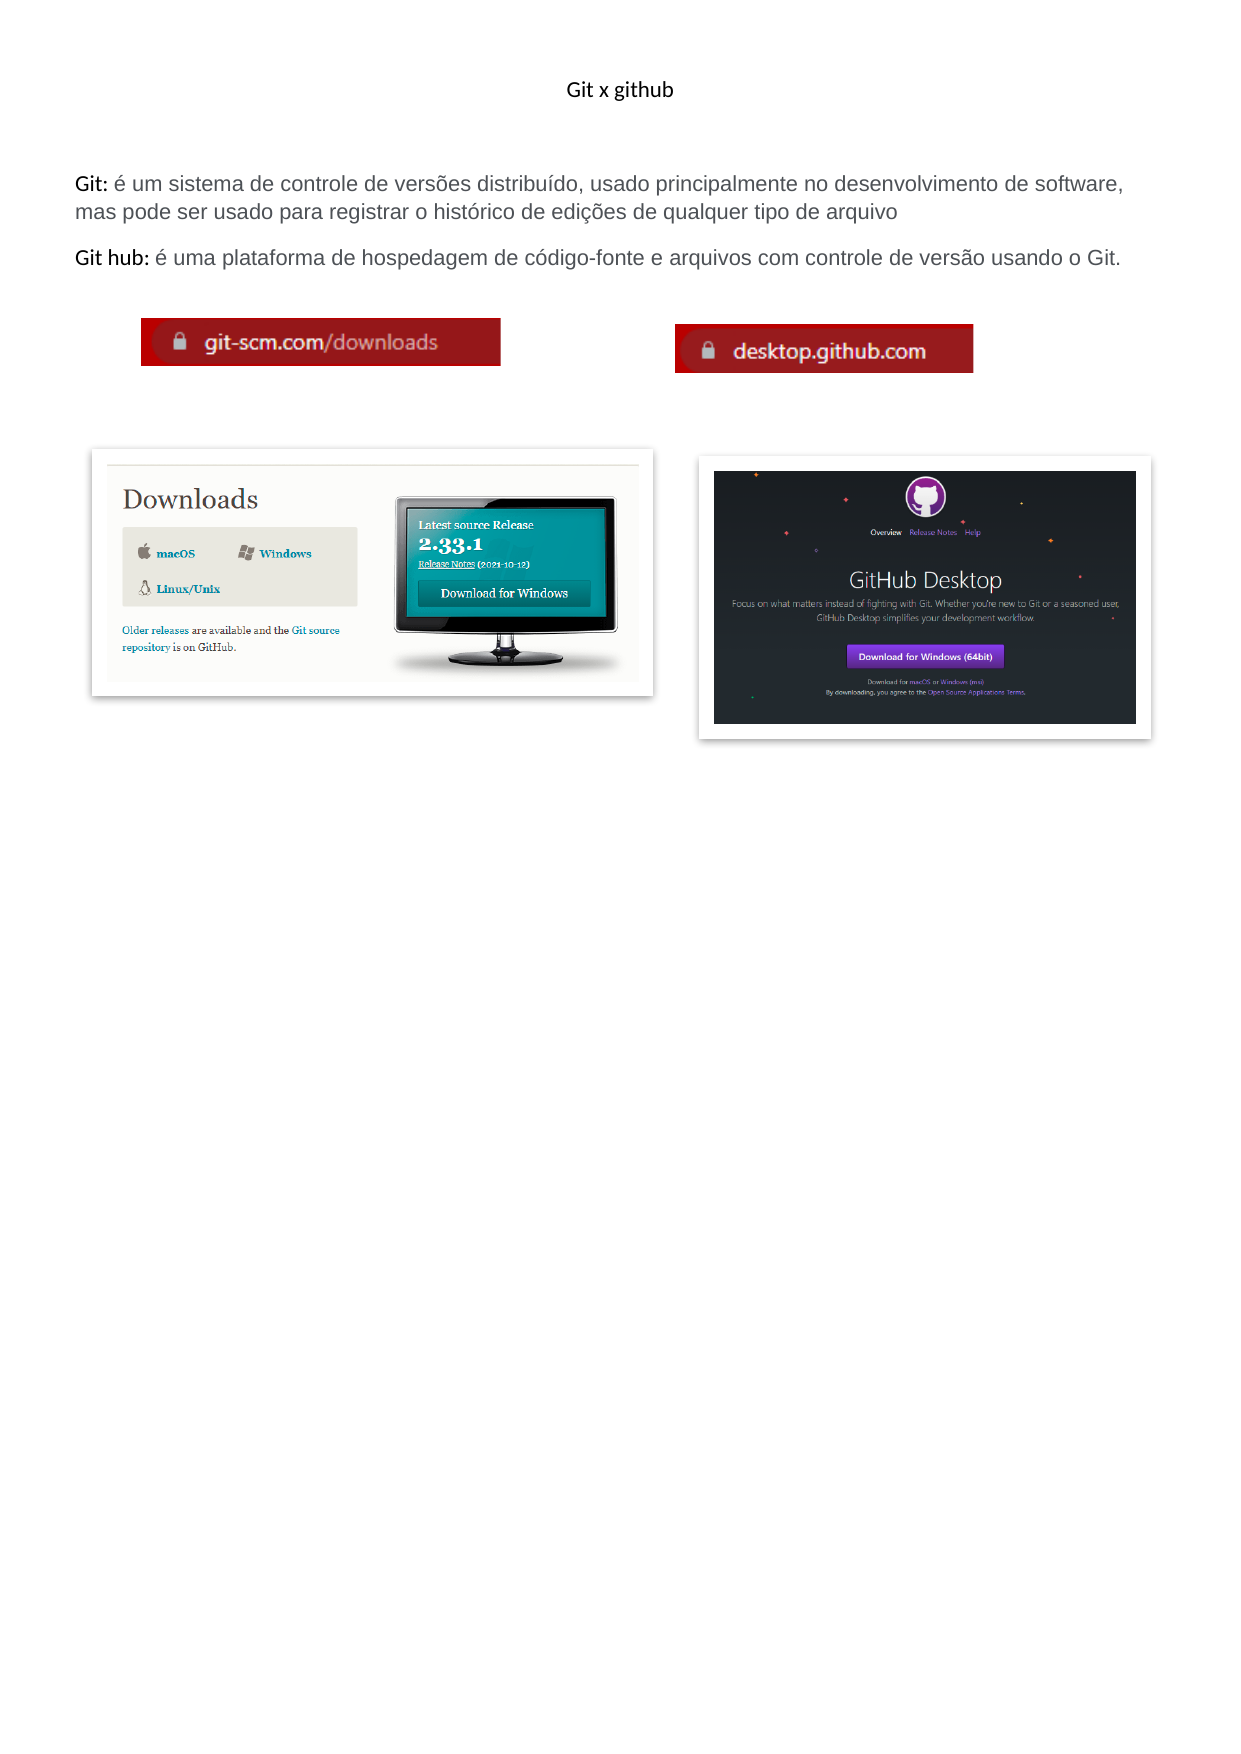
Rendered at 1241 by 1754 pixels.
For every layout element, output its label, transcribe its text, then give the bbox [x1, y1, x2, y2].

picture [675, 324, 974, 373]
picture [714, 471, 1136, 724]
picture [141, 318, 501, 366]
picture [107, 464, 639, 682]
text Git hub: é uma plataforma de hospedagem de código-fonte e arquivos com controle de versão usando o Git. [75, 243, 1165, 271]
text Git: é um sistema de controle de versões distribuído, usado principalmente no desenvolvimento de software, mas pode ser usado para registrar o histórico de edições de qualquer tipo de arquivo [75, 169, 1165, 224]
text Git x github [75, 75, 1165, 103]
